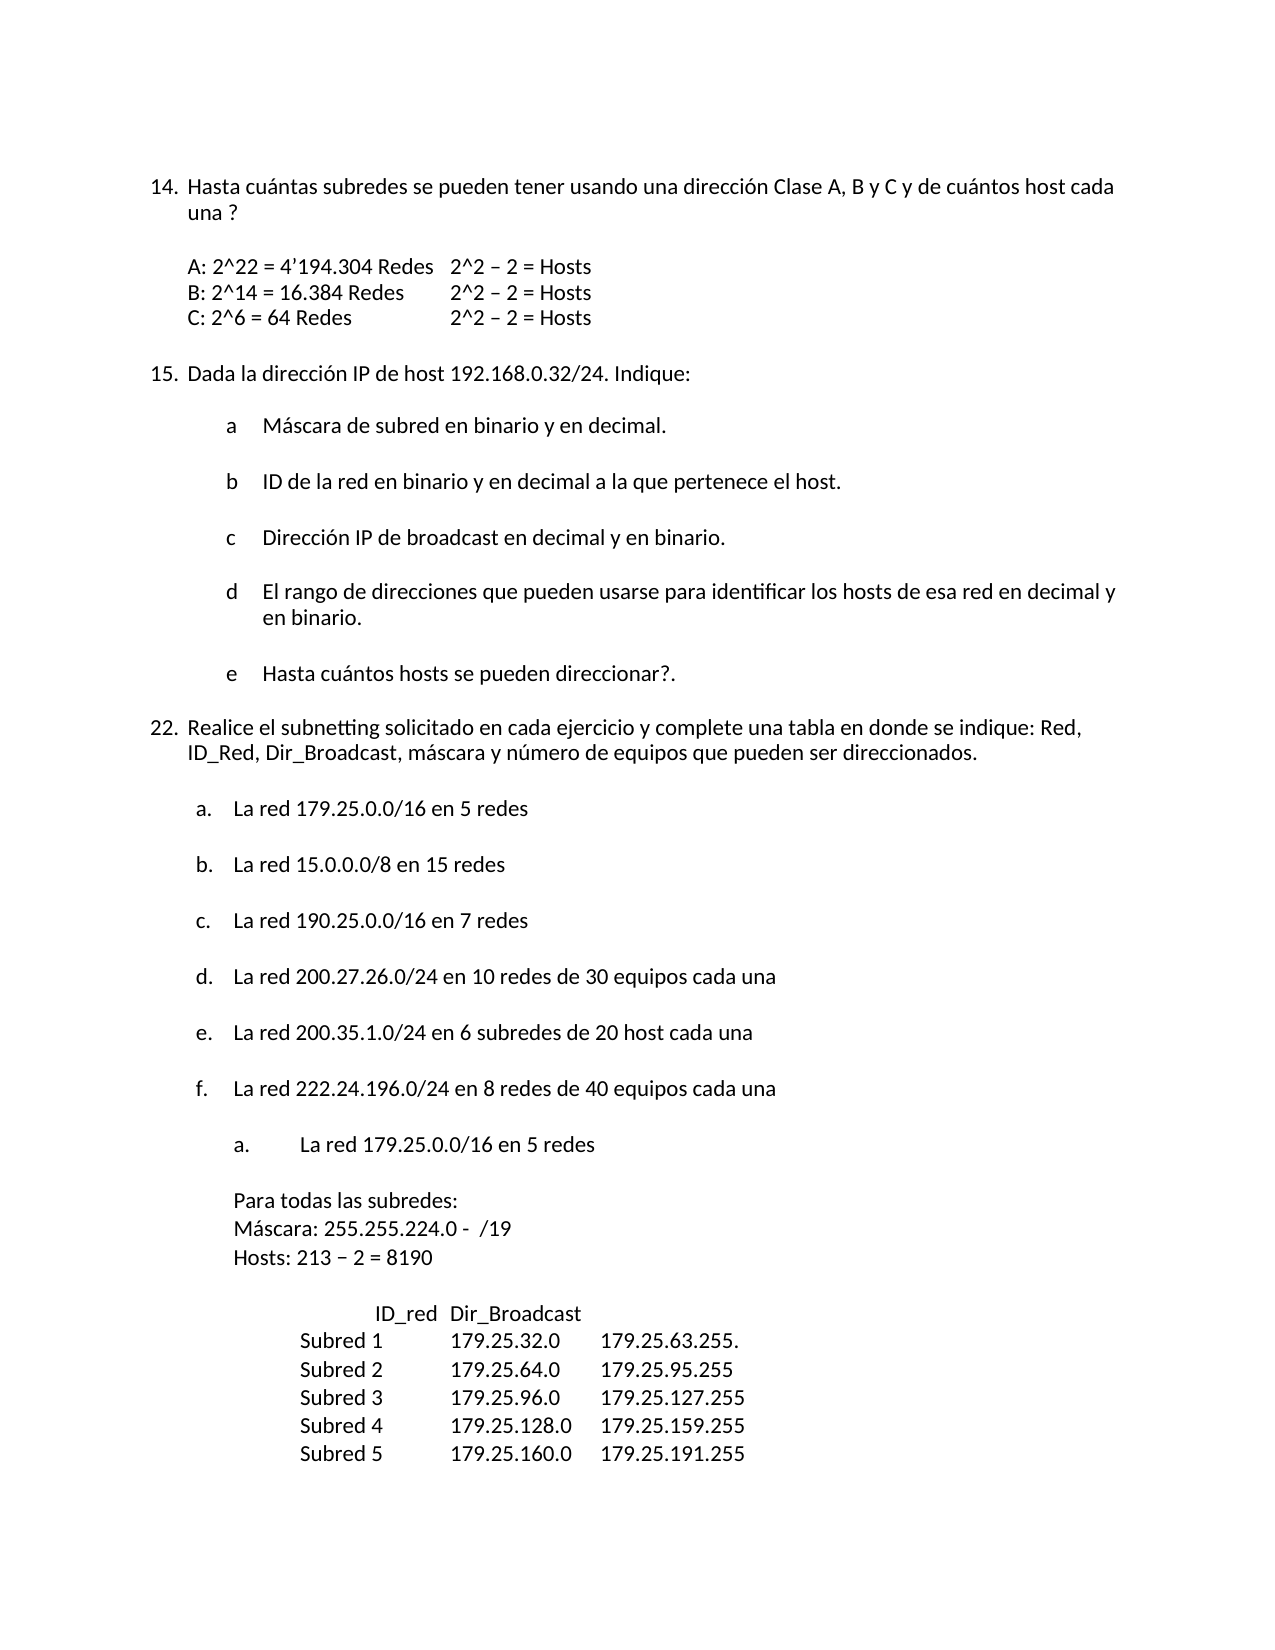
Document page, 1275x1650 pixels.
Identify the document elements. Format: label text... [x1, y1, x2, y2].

text Máscara: 255.255.224.0 - /19 [233, 1214, 1125, 1243]
text C: 2^6 = 64 Redes 2^2 – 2 = Hosts [187, 305, 1121, 331]
text Para todas las subredes: [233, 1187, 1125, 1214]
text Hosts: 213 − 2 = 8190 [233, 1243, 1125, 1271]
list La red 179.25.0.0/16 en 5 redes [196, 794, 1125, 822]
list Máscara de subred en binario y en decimal. [226, 411, 1125, 439]
list Realice el subnetting solicitado en cada ejercicio y complete una tabla en donde se indique: Red, ID_Red, Dir_Broadcast, máscara y número de equipos que pueden ser direccionados. [150, 715, 1121, 766]
text B: 2^14 = 16.384 Redes 2^2 – 2 = Hosts [187, 279, 1121, 305]
text A: 2^22 = 4’194.304 Redes 2^2 – 2 = Hosts [187, 254, 1121, 279]
list La red 190.25.0.0/16 en 7 redes [196, 906, 1125, 934]
list Dada la dirección IP de host 192.168.0.32/24. Indique: [150, 359, 1125, 387]
list La red 200.35.1.0/24 en 6 subredes de 20 host cada una [196, 1018, 1125, 1046]
list La red 15.0.0.0/8 en 15 redes [196, 850, 1125, 878]
list El rango de direcciones que pueden usarse para identificar los hosts de esa red en decimal y en binario. [226, 579, 1121, 631]
text Subred 5 179.25.160.0 179.25.191.255 [233, 1439, 1125, 1467]
text Subred 1 179.25.32.0 179.25.63.255. [233, 1327, 1125, 1355]
list La red 200.27.26.0/24 en 10 redes de 30 equipos cada una [196, 962, 1125, 990]
list La red 222.24.196.0/24 en 8 redes de 40 equipos cada una [196, 1074, 1125, 1102]
text a. La red 179.25.0.0/16 en 5 redes [233, 1131, 1125, 1158]
list Hasta cuántos hosts se pueden direccionar?. [226, 659, 1125, 687]
text Subred 2 179.25.64.0 179.25.95.255 [233, 1355, 1125, 1383]
list Dirección IP de broadcast en decimal y en binario. [226, 523, 1125, 551]
text Subred 3 179.25.96.0 179.25.127.255 [233, 1383, 1125, 1411]
text ID_red Dir_Broadcast [233, 1299, 1125, 1327]
list ID de la red en binario y en decimal a la que pertenece el host. [226, 467, 1125, 495]
list Hasta cuántas subredes se pueden tener usando una dirección Clase A, B y C y de cuántos host cada una ? [150, 174, 1121, 226]
text Subred 4 179.25.128.0 179.25.159.255 [233, 1411, 1125, 1439]
